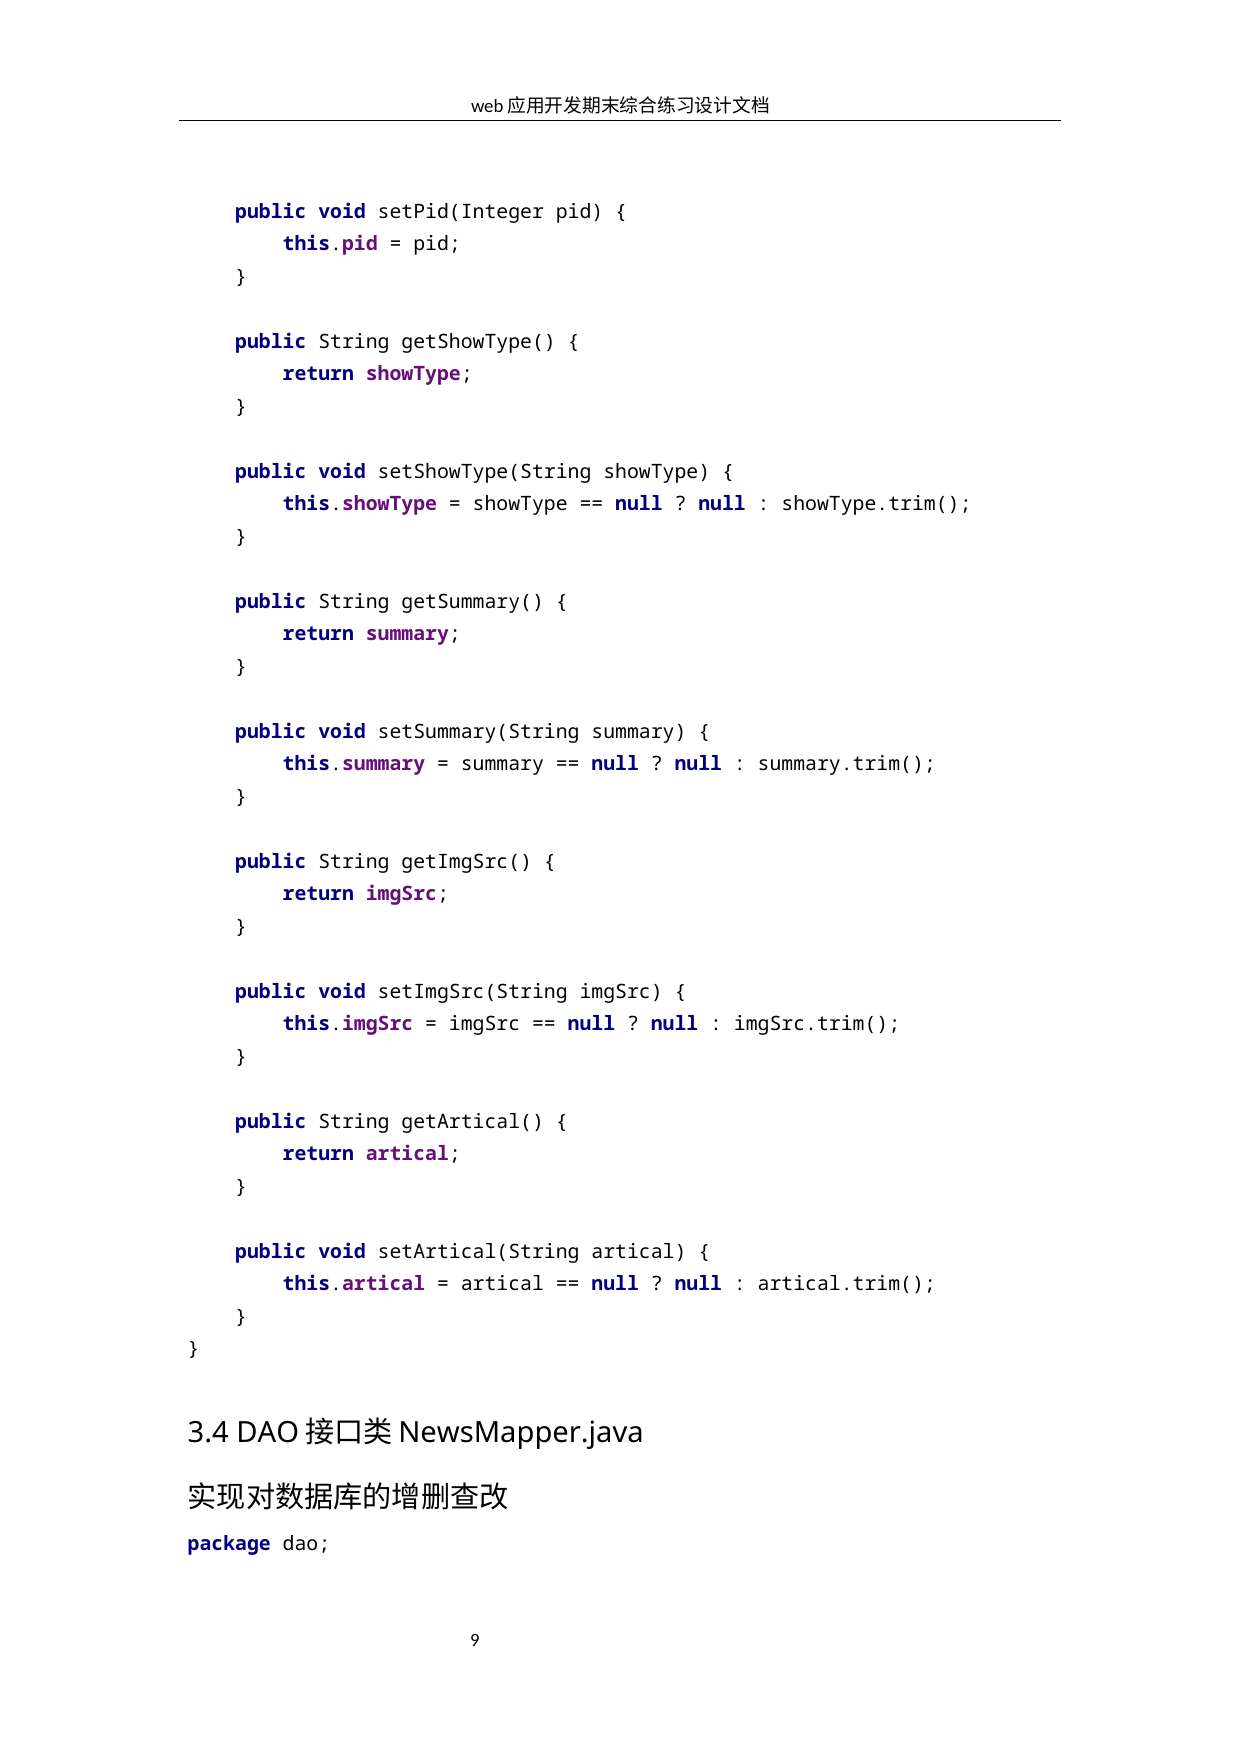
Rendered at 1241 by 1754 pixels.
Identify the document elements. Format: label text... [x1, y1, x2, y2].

text 3.4 DAO接口类NewsMapper.java [187, 1397, 1053, 1462]
text 实现对数据库的增删查改 [187, 1462, 1053, 1527]
